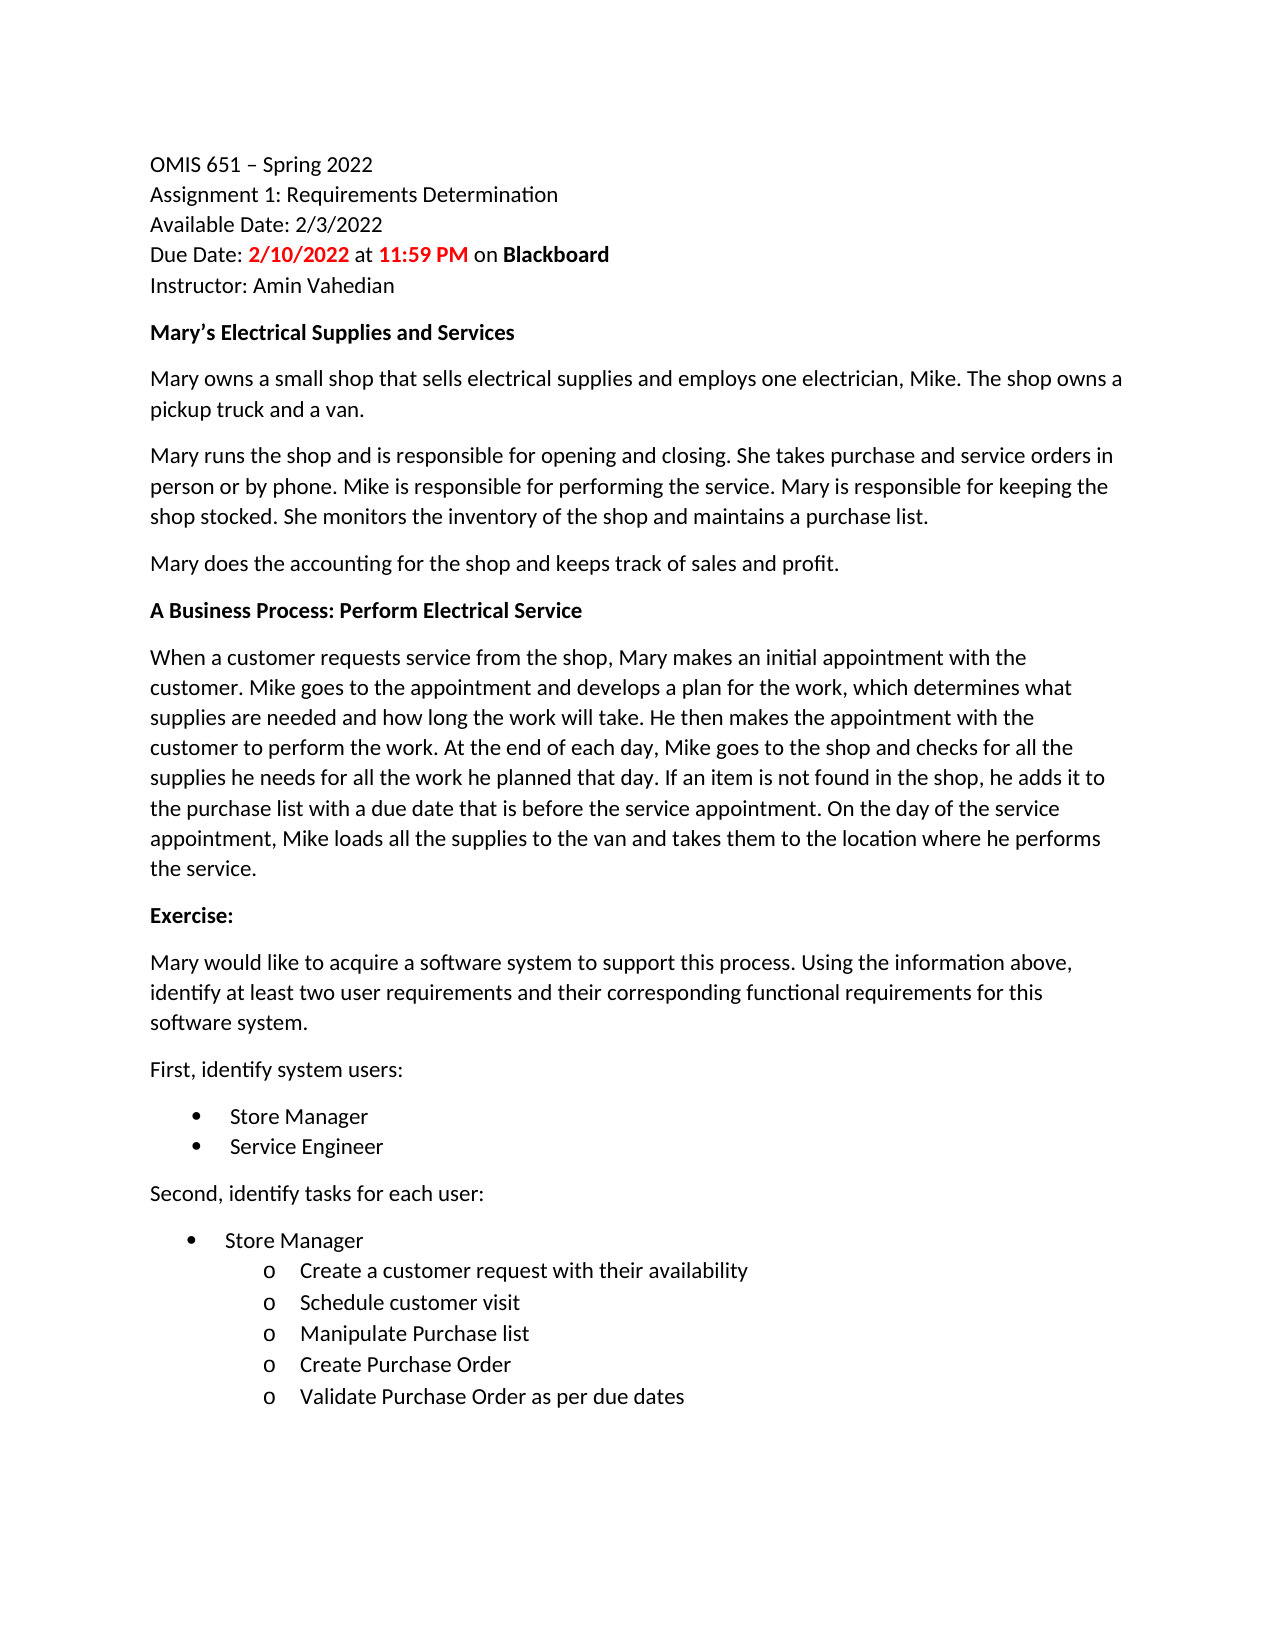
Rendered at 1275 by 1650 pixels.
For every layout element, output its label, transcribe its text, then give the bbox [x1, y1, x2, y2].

text Mary would like to acquire a software system to support this process. Using the information above, identify at least two user requirements and their corresponding functional requirements for this software system. [150, 948, 1125, 1036]
text When a customer requests service from the shop, Mary makes an initial appointment with the customer. Mike goes to the appointment and develops a plan for the work, which determines what supplies are needed and how long the work will take. He then makes the appointment with the customer to perform the work. At the end of each day, Mike goes to the shop and checks for all the supplies he needs for all the work he planned that day. If an item is not found in the shop, he adds it to the purchase list with a due date that is before the service appointment. On the day of the service appointment, Mike loads all the supplies to the van and takes them to the location where he performs the service. [150, 643, 1125, 882]
text A Business Process: Perform Electrical Service [150, 596, 1125, 624]
list Schedule customer visit [262, 1288, 1125, 1317]
text First, identify system users: [150, 1055, 1125, 1083]
list Validate Purchase Order as per due dates [262, 1382, 1125, 1411]
text Mary owns a small shop that sells electrical supplies and employs one electrician, Mike. The shop owns a pickup truck and a van. [150, 364, 1125, 423]
list Create Purchase Order [262, 1351, 1125, 1380]
text Mary’s Electrical Supplies and Services [150, 318, 1125, 346]
list Store Manager [187, 1226, 1125, 1254]
text Exercise: [150, 901, 1125, 929]
list Create a customer request with their availability [262, 1256, 1125, 1285]
list Service Engineer [192, 1132, 1125, 1160]
text OMIS 651 – Spring 2022 Assignment 1: Requirements Determination Available Date: 2/3/2022 Due Date: 2/10/2022 at 11:59 PM on Blackboard Instructor: Amin Vahedian [150, 150, 1125, 299]
list Store Manager [192, 1102, 1125, 1130]
list Manipulate Purchase list [262, 1319, 1125, 1348]
text Mary does the accounting for the shop and keeps track of sales and profit. [150, 549, 1125, 577]
text Mary runs the shop and is responsible for opening and closing. She takes purchase and service orders in person or by phone. Mike is responsible for performing the service. Mary is responsible for keeping the shop stocked. She monitors the inventory of the shop and maintains a purchase list. [150, 442, 1125, 530]
text Second, identify tasks for each user: [150, 1179, 1125, 1207]
